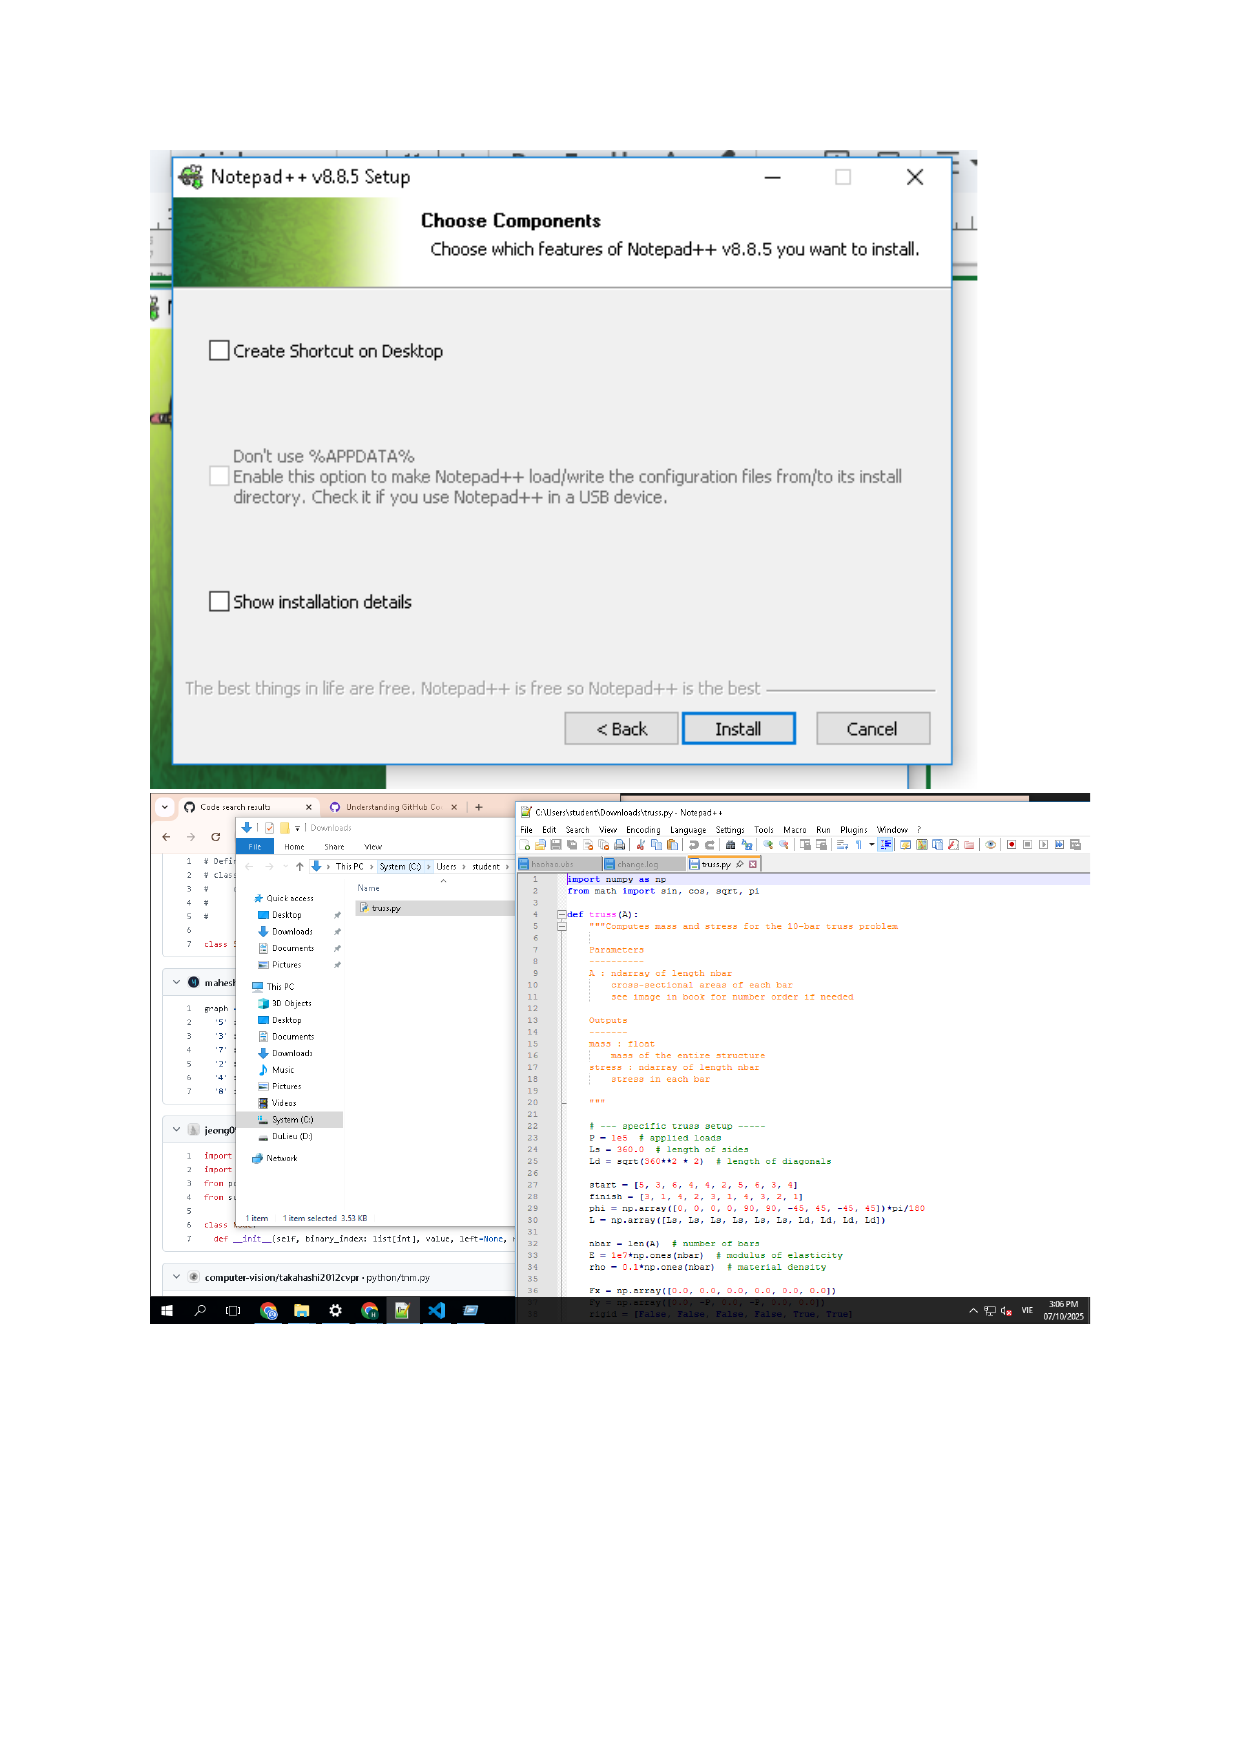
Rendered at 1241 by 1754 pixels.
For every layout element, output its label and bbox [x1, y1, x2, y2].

picture [150, 793, 1091, 1324]
picture [150, 150, 978, 789]
